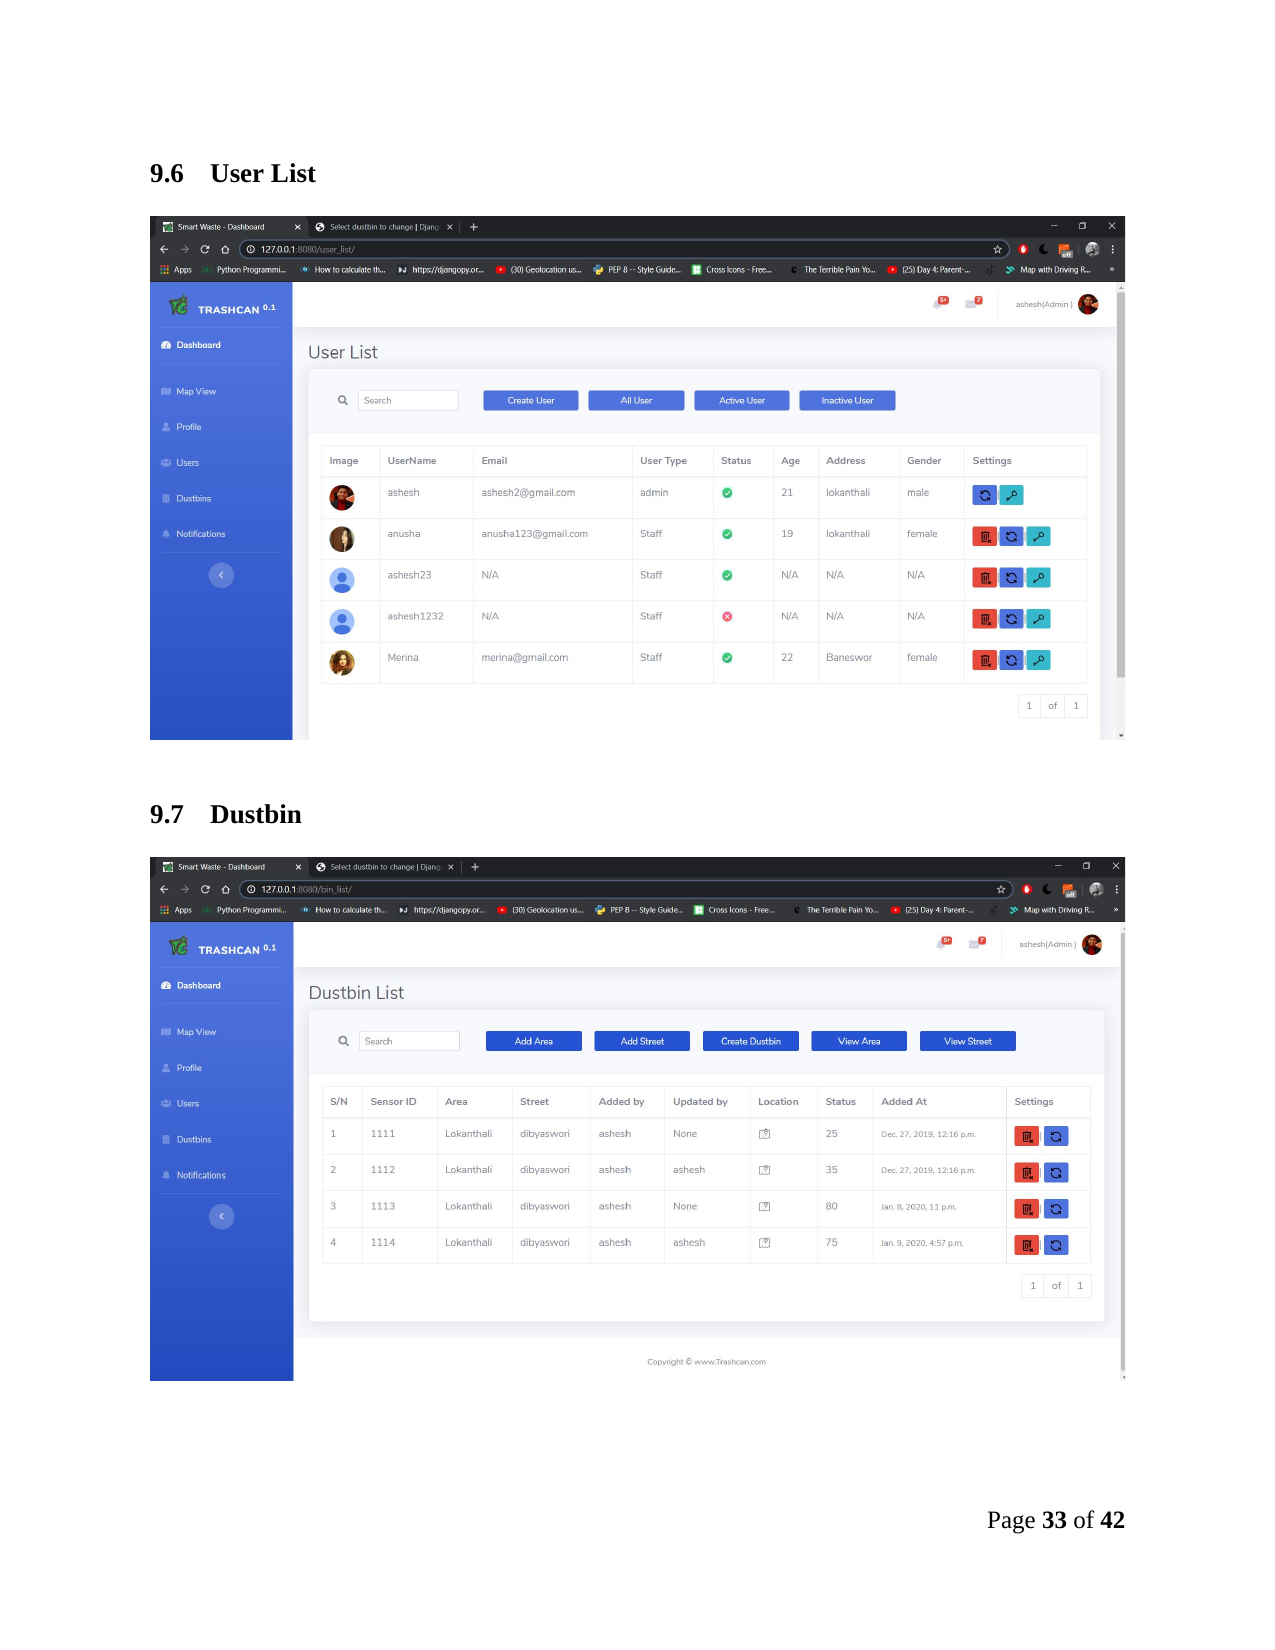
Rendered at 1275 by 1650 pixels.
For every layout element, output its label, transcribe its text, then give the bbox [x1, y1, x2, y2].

picture [150, 857, 1125, 1381]
subtitle Dustbin [150, 798, 1125, 829]
picture [150, 216, 1125, 740]
subtitle User List [150, 157, 1125, 189]
